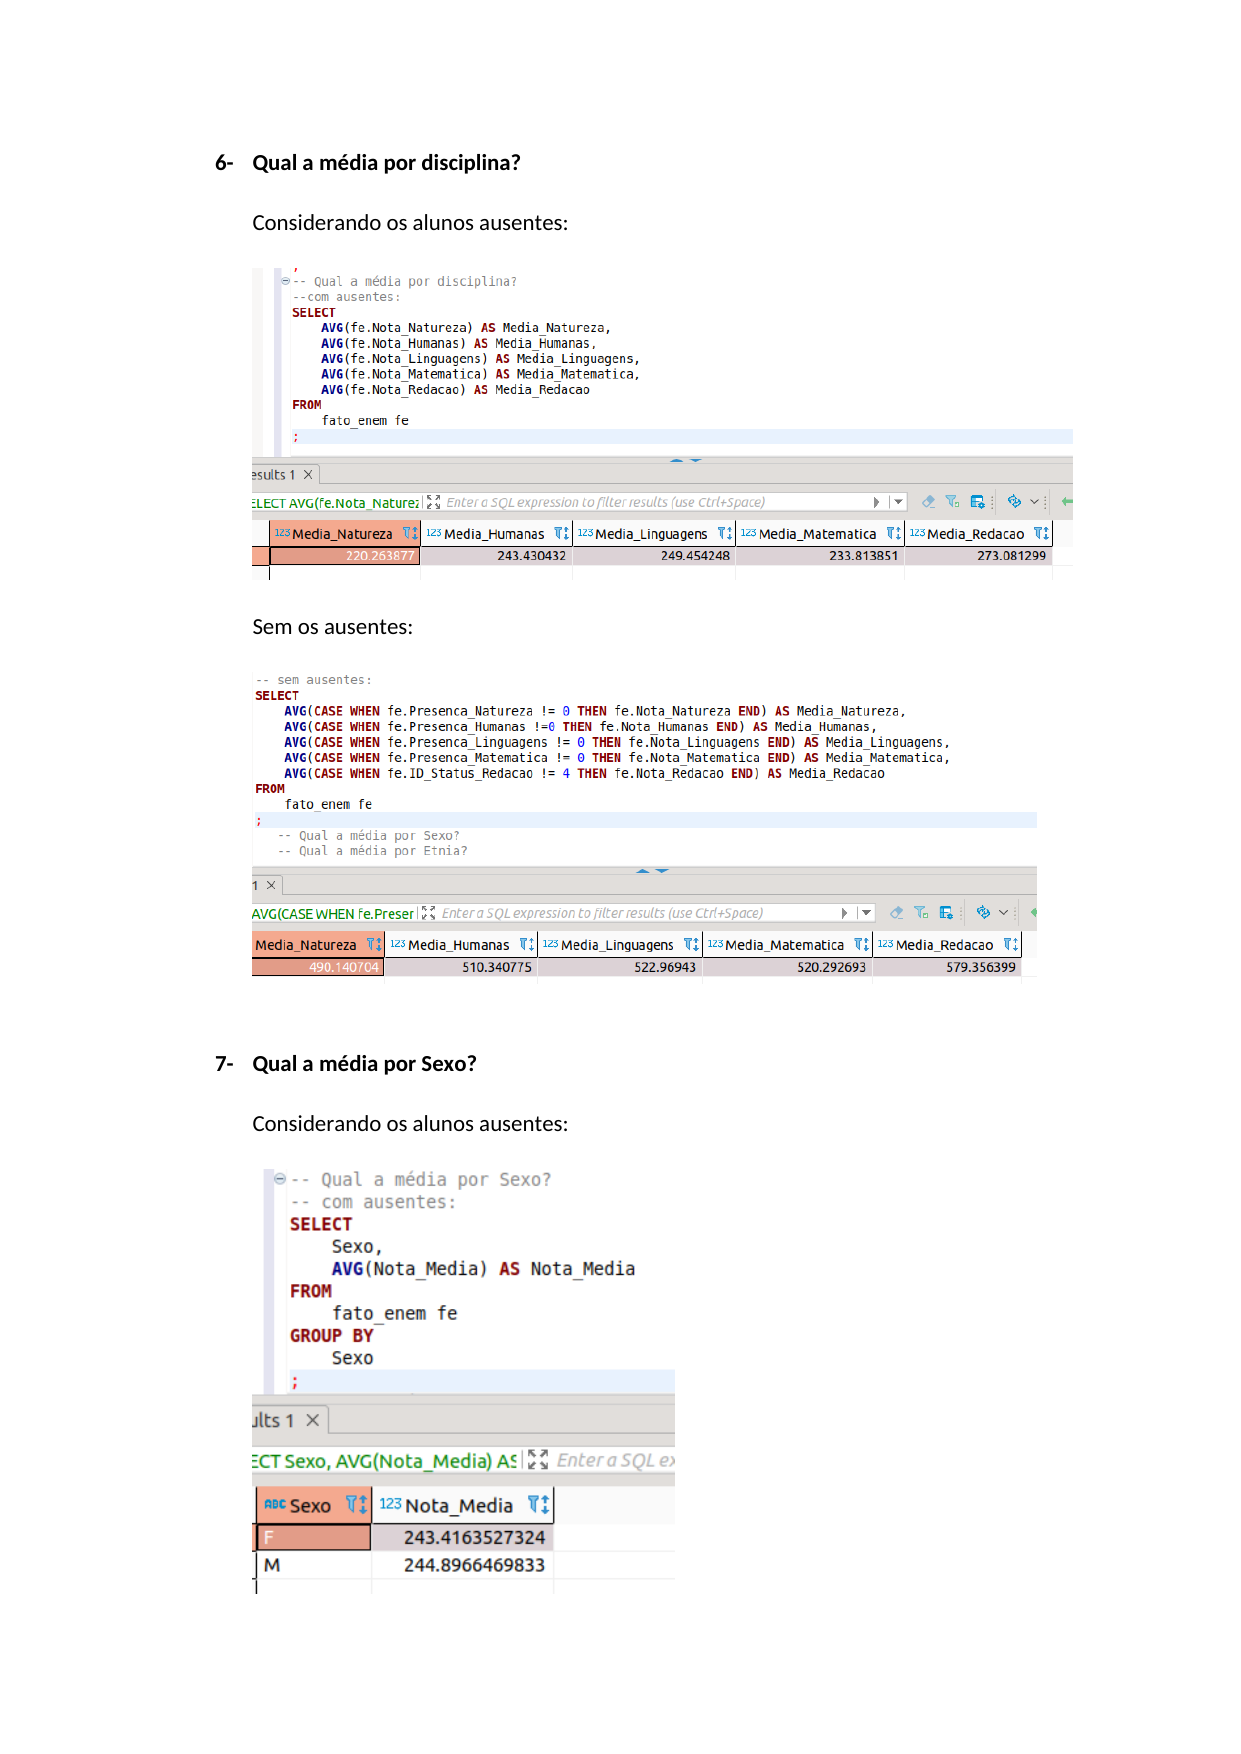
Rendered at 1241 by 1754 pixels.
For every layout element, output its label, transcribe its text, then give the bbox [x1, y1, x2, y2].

list Qual a média por Sexo? [215, 1049, 1063, 1077]
picture [252, 672, 1037, 984]
list Qual a média por disciplina? [215, 148, 1063, 176]
picture [252, 268, 1073, 580]
list Considerando os alunos ausentes: [252, 208, 1063, 236]
picture [252, 1169, 675, 1594]
list Considerando os alunos ausentes: [252, 1109, 1063, 1137]
list Sem os ausentes: [252, 612, 1063, 640]
